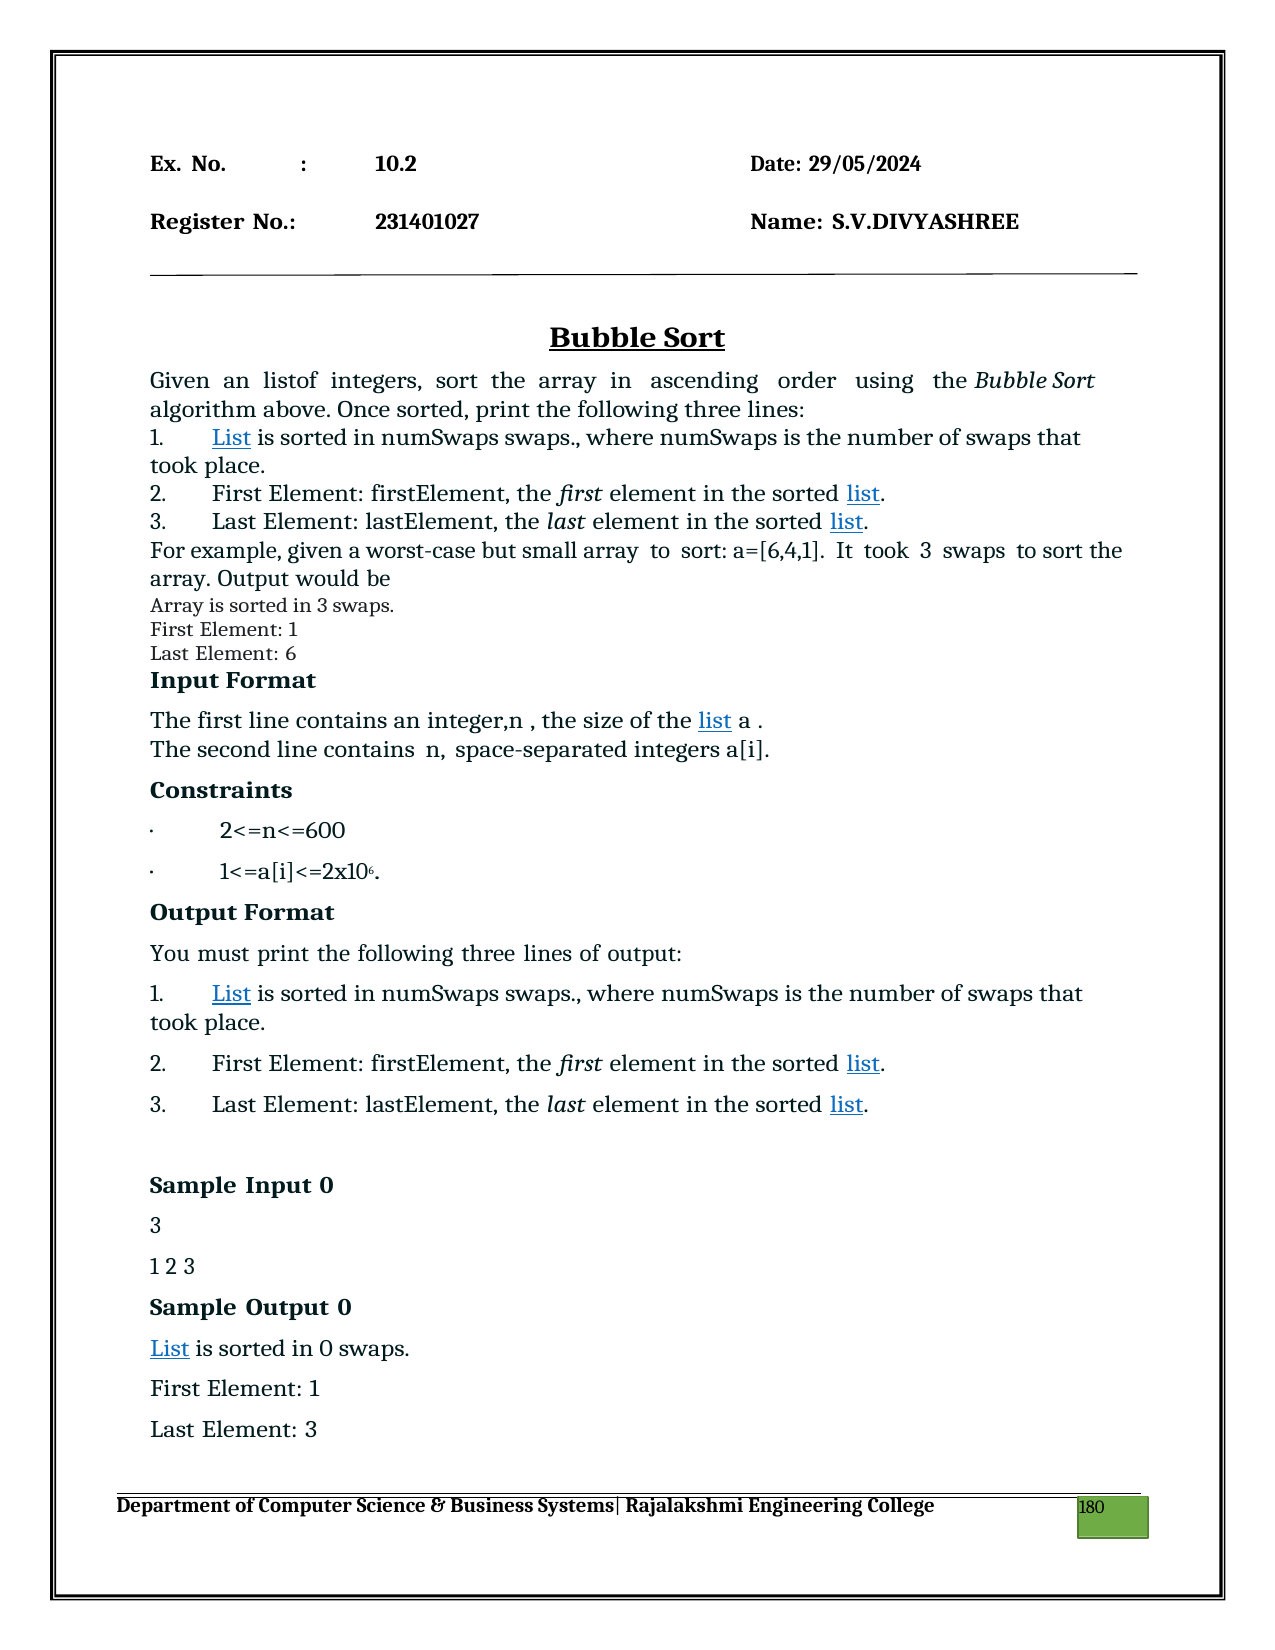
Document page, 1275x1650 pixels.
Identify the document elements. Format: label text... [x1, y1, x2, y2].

text Last Element: 6 [150, 642, 1137, 666]
list First Element: firstElement, the first element in the sorted list. [150, 1049, 1137, 1077]
subtitle Sample Input 0 [150, 1172, 1137, 1199]
text · 2<=n<=600 [150, 817, 1137, 844]
text · 1<=a[i]<=2x106. [150, 858, 1137, 886]
list List is sorted in numSwaps swaps., where numSwaps is the number of swaps that took place. [150, 424, 1126, 479]
subtitle Constraints [150, 777, 1137, 804]
subtitle Input Format [150, 667, 1137, 694]
list Last Element: lastElement, the last element in the sorted list. [150, 508, 1137, 536]
subtitle Bubble Sort [148, 321, 1126, 354]
text Given an listof integers, sort the array in ascending order using the Bubble Sort algorithm above. Once sorted, print the following three lines: [150, 367, 1126, 423]
text Array is sorted in 3 swaps. First Element: 1 [150, 593, 409, 642]
list List is sorted in numSwaps swaps., where numSwaps is the number of swaps that took place. [150, 980, 1122, 1036]
text Ex. No. : 10.2 Date: 29/05/2024 [150, 151, 1137, 178]
text 3 [150, 1212, 1137, 1239]
text You must print the following three lines of output: [150, 939, 1137, 967]
text The first line contains an integer,n , the size of the list a . The second line contains n, space-separated integers a[i]. [150, 707, 796, 763]
list Last Element: lastElement, the last element in the sorted list. [150, 1091, 1137, 1118]
text List is sorted in 0 swaps. First Element: 1 [150, 1334, 427, 1403]
text For example, given a worst-case but small array to sort: a=[6,4,1]. It took 3 swaps to sort the array. Output would be [150, 537, 1126, 593]
text Register No.: 231401027 Name: S.V.DIVYASHREE [150, 209, 1137, 235]
text 1 2 3 [150, 1253, 1137, 1281]
subtitle Sample Output 0 [150, 1294, 1137, 1322]
subtitle Output Format [150, 899, 1137, 927]
text Last Element: 3 [150, 1416, 1137, 1443]
list First Element: firstElement, the first element in the sorted list. [150, 480, 1137, 508]
